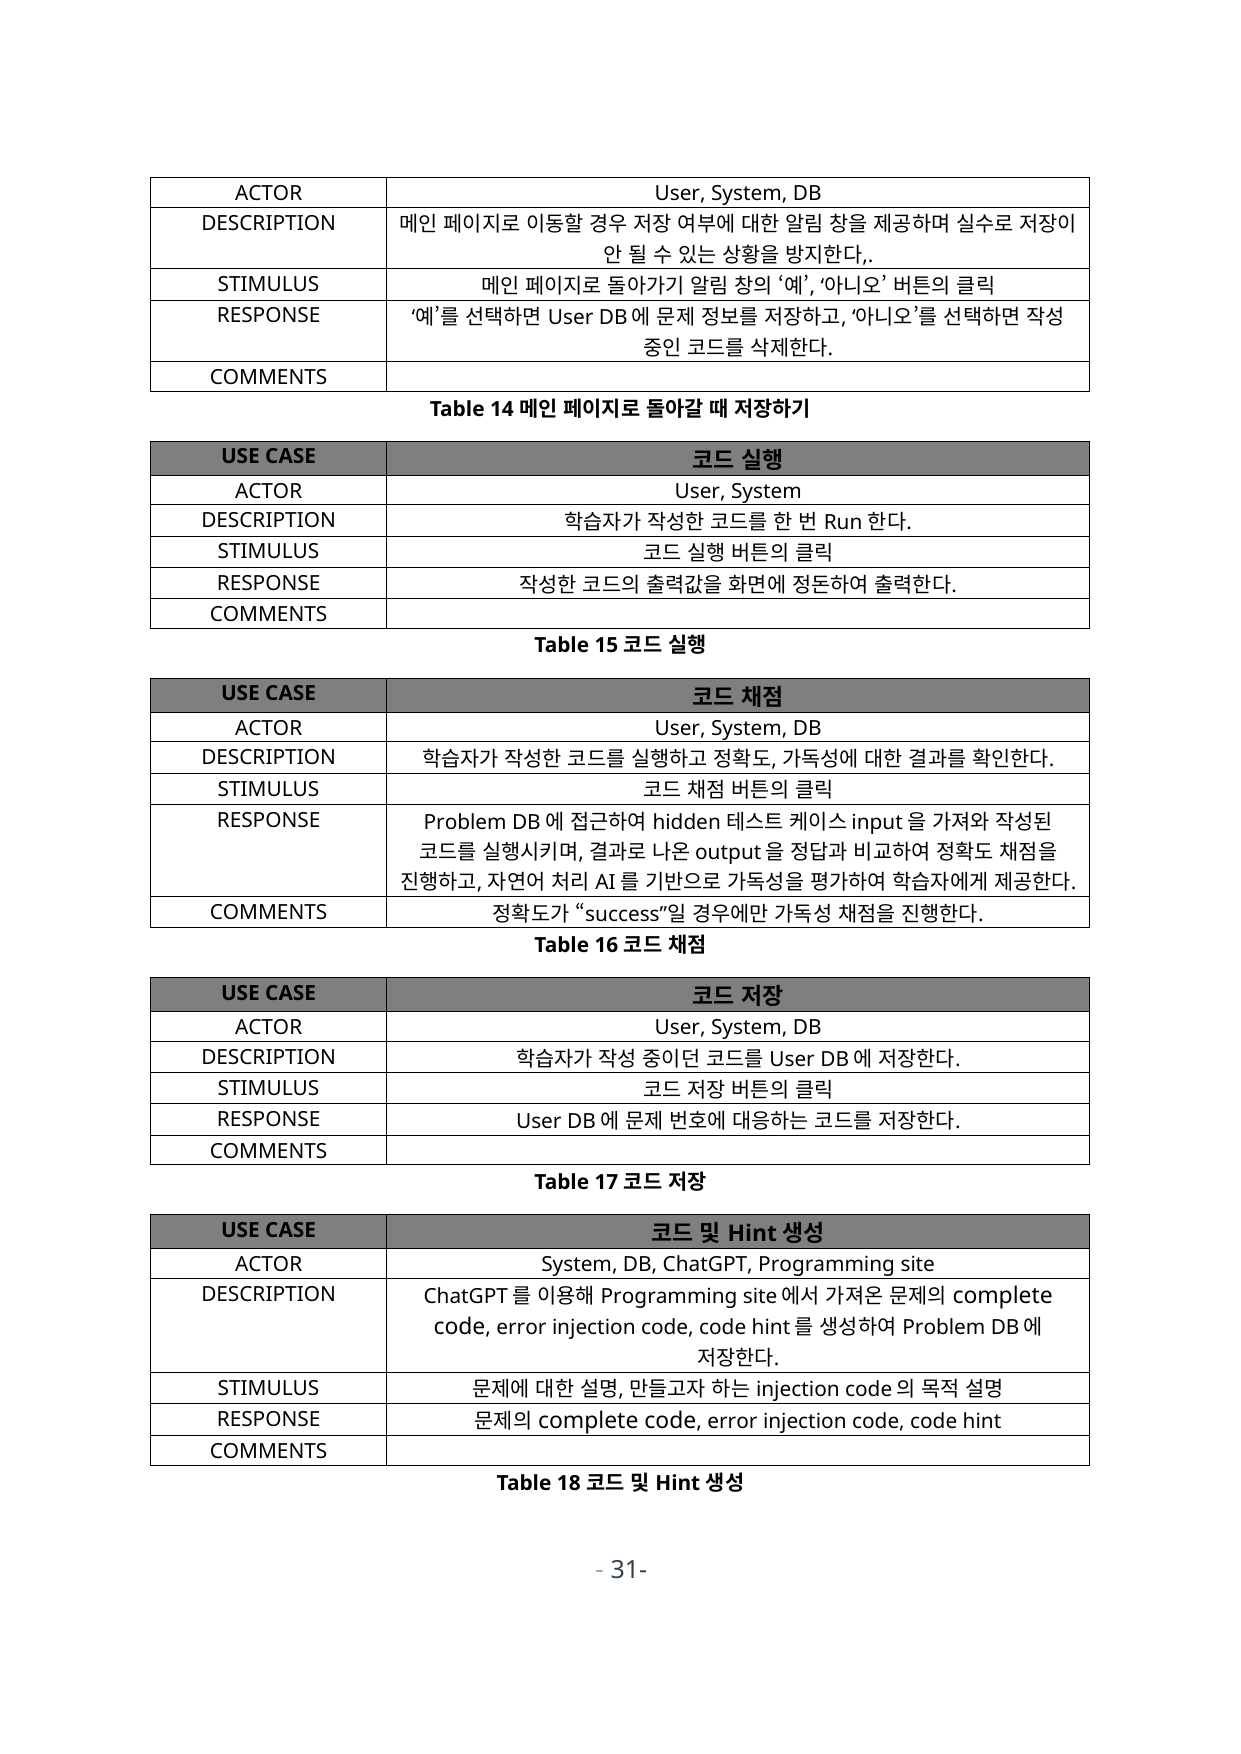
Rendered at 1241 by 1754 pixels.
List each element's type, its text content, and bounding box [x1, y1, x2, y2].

table_cell 작성한 코드의 출력값을 화면에 정돈하여 출력한다. [387, 568, 1089, 598]
table_cell STIMULUS [151, 774, 386, 804]
table_cell 문제의 complete code, error injection code, code hint [387, 1404, 1089, 1435]
table_cell [387, 362, 1089, 391]
text Table 14 메인 페이지로 돌아갈 때 저장하기 [150, 392, 1090, 422]
table_cell ACTOR [151, 1012, 386, 1041]
table_cell ACTOR [151, 476, 386, 504]
table_cell RESPONSE [151, 1104, 386, 1135]
text Table 18 코드 및 Hint 생성 [150, 1466, 1090, 1496]
table_cell DESCRIPTION [151, 505, 386, 536]
table_cell RESPONSE [151, 568, 386, 598]
text Table 17 코드 저장 [150, 1165, 1090, 1196]
text Table 15 코드 실행 [150, 629, 1090, 659]
table_cell ChatGPT를 이용해 Programming site에서 가져온 문제의 complete code, error injection code, code hint를 생성하여 Problem DB에 저장한다. [387, 1279, 1089, 1372]
table_header 코드 채점 [387, 679, 1089, 712]
table_cell User, System, DB [387, 1012, 1089, 1041]
table_cell ACTOR [151, 1249, 386, 1278]
table_cell RESPONSE [151, 301, 386, 361]
table_cell COMMENTS [151, 1136, 386, 1164]
table_cell STIMULUS [151, 537, 386, 567]
table_cell COMMENTS [151, 599, 386, 628]
table_cell COMMENTS [151, 897, 386, 927]
table_cell RESPONSE [151, 1404, 386, 1435]
table_cell ACTOR [151, 713, 386, 741]
table_cell DESCRIPTION [151, 742, 386, 773]
table_cell 코드 채점 버튼의 클릭 [387, 774, 1089, 804]
table_cell DESCRIPTION [151, 1042, 386, 1072]
table_cell Problem DB에 접근하여 hidden 테스트 케이스input을 가져와 작성된 코드를 실행시키며, 결과로 나온output을 정답과 비교하여 정확도 채점을 진행하고, 자연어 처리 AI를 기반으로 가독성을 평가하여 학습자에게 제공한다. [387, 805, 1089, 896]
table_header USE CASE [151, 1215, 386, 1248]
table_cell [387, 599, 1089, 628]
table_cell 학습자가 작성한 코드를 실행하고 정확도, 가독성에 대한 결과를 확인한다. [387, 742, 1089, 773]
table_header 코드 실행 [387, 442, 1089, 475]
table_cell User DB에 문제 번호에 대응하는 코드를 저장한다. [387, 1104, 1089, 1135]
table_cell ‘예’를 선택하면 User DB에 문제 정보를 저장하고, ‘아니오’를 선택하면 작성 중인 코드를 삭제한다. [387, 301, 1089, 361]
text Table 16 코드 채점 [150, 928, 1090, 958]
table_header USE CASE [151, 679, 386, 712]
table_cell COMMENTS [151, 362, 386, 391]
table_header USE CASE [151, 978, 386, 1011]
table_cell RESPONSE [151, 805, 386, 896]
table_cell [387, 1436, 1089, 1465]
table_cell COMMENTS [151, 1436, 386, 1465]
table_cell 학습자가 작성한 코드를 한 번 Run 한다. [387, 505, 1089, 536]
table_cell ACTOR [151, 178, 386, 207]
table_header 코드 저장 [387, 978, 1089, 1011]
table_cell 코드 실행 버튼의 클릭 [387, 537, 1089, 567]
table_cell [387, 1136, 1089, 1164]
table_cell STIMULUS [151, 269, 386, 299]
table_cell User, System [387, 476, 1089, 504]
table_cell System, DB, ChatGPT, Programming site [387, 1249, 1089, 1278]
table_cell User, System, DB [387, 713, 1089, 741]
table_cell User, System, DB [387, 178, 1089, 207]
table_cell DESCRIPTION [151, 1279, 386, 1372]
table_cell 메인 페이지로 이동할 경우 저장 여부에 대한 알림 창을 제공하며 실수로 저장이 안 될 수 있는 상황을 방지한다,. [387, 208, 1089, 268]
table_cell 코드 저장 버튼의 클릭 [387, 1073, 1089, 1103]
table_header USE CASE [151, 442, 386, 475]
table_cell 학습자가 작성 중이던 코드를 User DB에 저장한다. [387, 1042, 1089, 1072]
table_cell DESCRIPTION [151, 208, 386, 268]
table_cell 정확도가 “success”일 경우에만 가독성 채점을 진행한다. [387, 897, 1089, 927]
table_cell 문제에 대한 설명, 만들고자 하는 injection code의 목적 설명 [387, 1373, 1089, 1403]
table_header 코드 및 Hint 생성 [387, 1215, 1089, 1248]
table_cell STIMULUS [151, 1373, 386, 1403]
table_cell STIMULUS [151, 1073, 386, 1103]
table_cell 메인 페이지로 돌아가기 알림 창의 ‘예’, ‘아니오’ 버튼의 클릭 [387, 269, 1089, 299]
